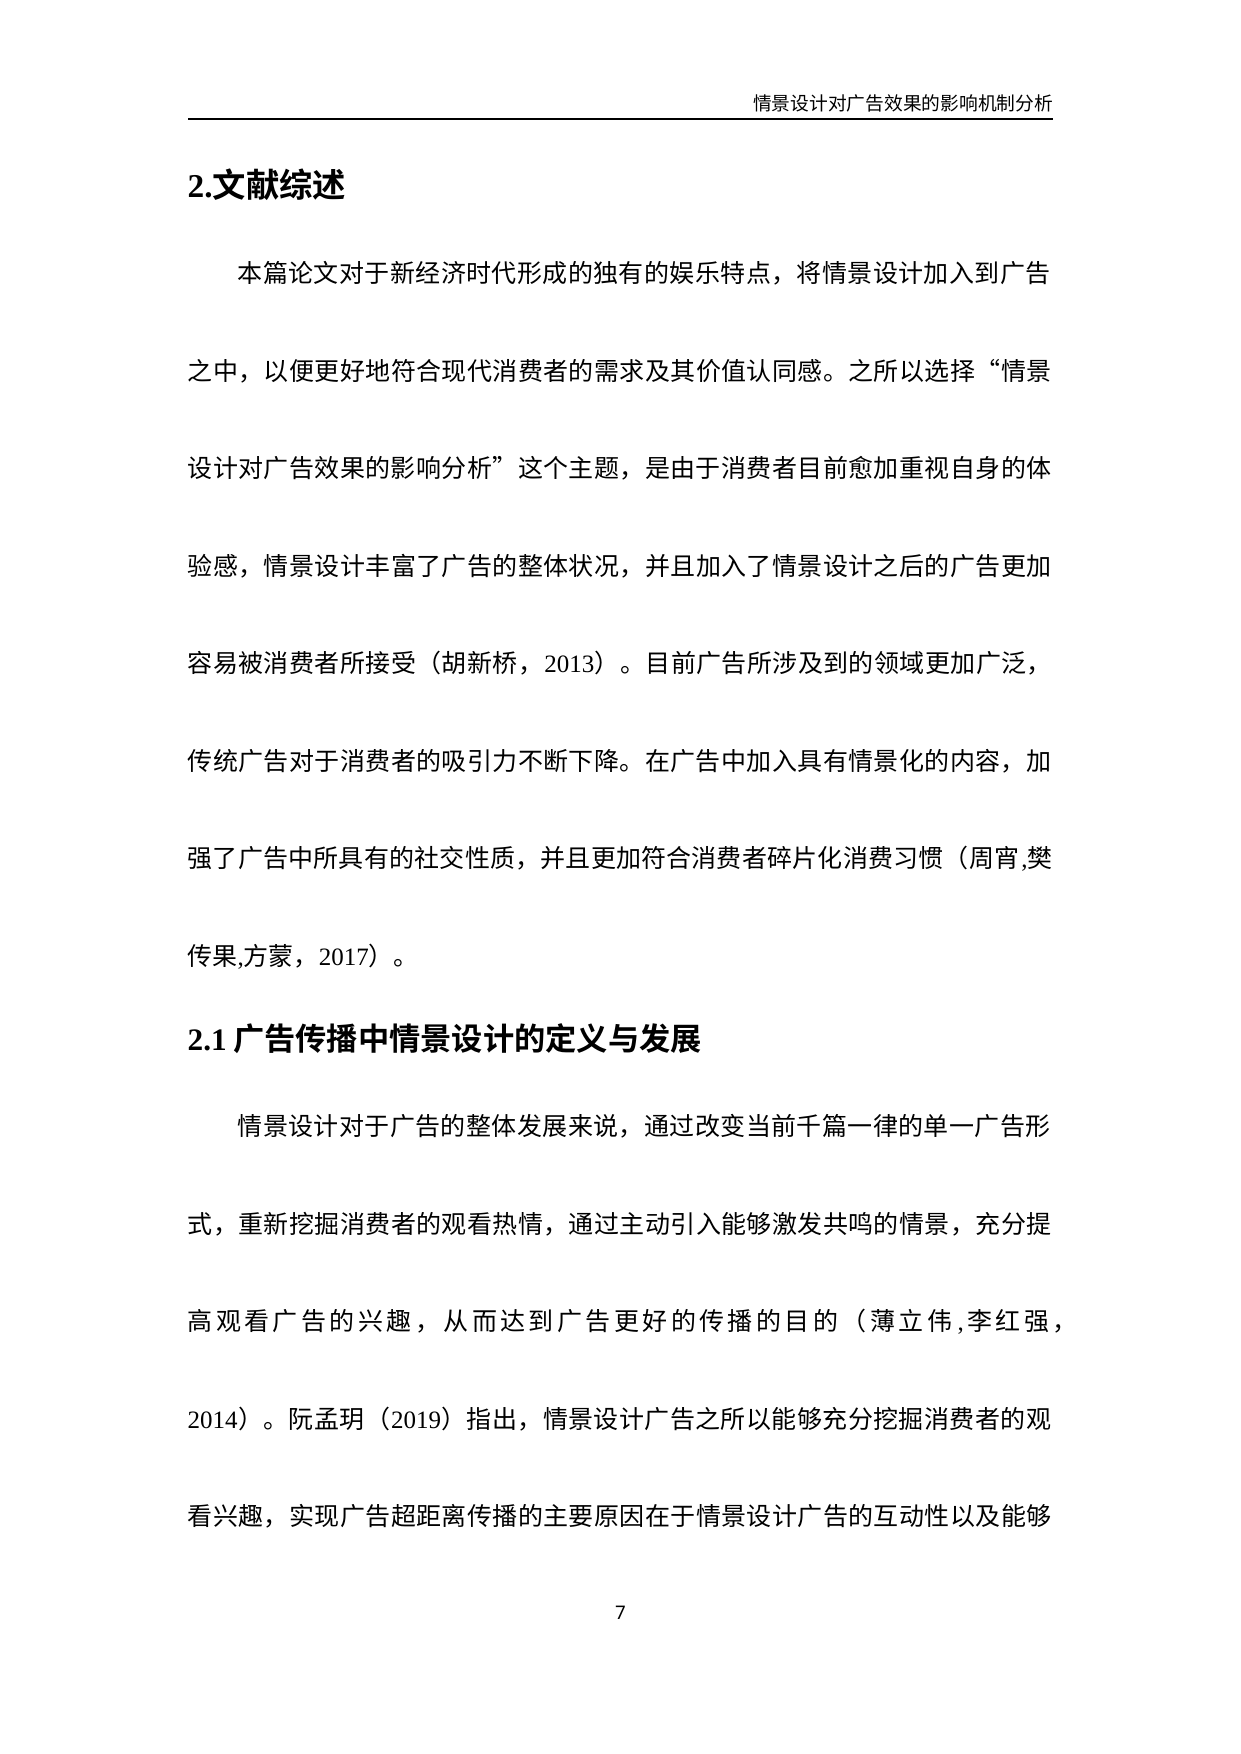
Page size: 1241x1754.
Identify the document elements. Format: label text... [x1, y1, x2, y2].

subtitle 2.文献综述 [187, 150, 1053, 215]
text 本篇论文对于新经济时代形成的独有的娱乐特点，将情景设计加入到广告之中，以便更好地符合现代消费者的需求及其价值认同感。之所以选择“情景设计对广告效果的影响分析”这个主题，是由于消费者目前愈加重视自身的体验感，情景设计丰富了广告的整体状况，并且加入了情景设计之后的广告更加容易被消费者所接受（胡新桥，2013）。目前广告所涉及到的领域更加广泛，传统广告对于消费者的吸引力不断下降。在广告中加入具有情景化的内容，加强了广告中所具有的社交性质，并且更加符合消费者碎片化消费习惯（周宵,樊传果,方蒙，2017）。 [187, 239, 1053, 987]
subtitle 2.1广告传播中情景设计的定义与发展 [187, 1005, 1053, 1070]
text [187, 1092, 1053, 1547]
